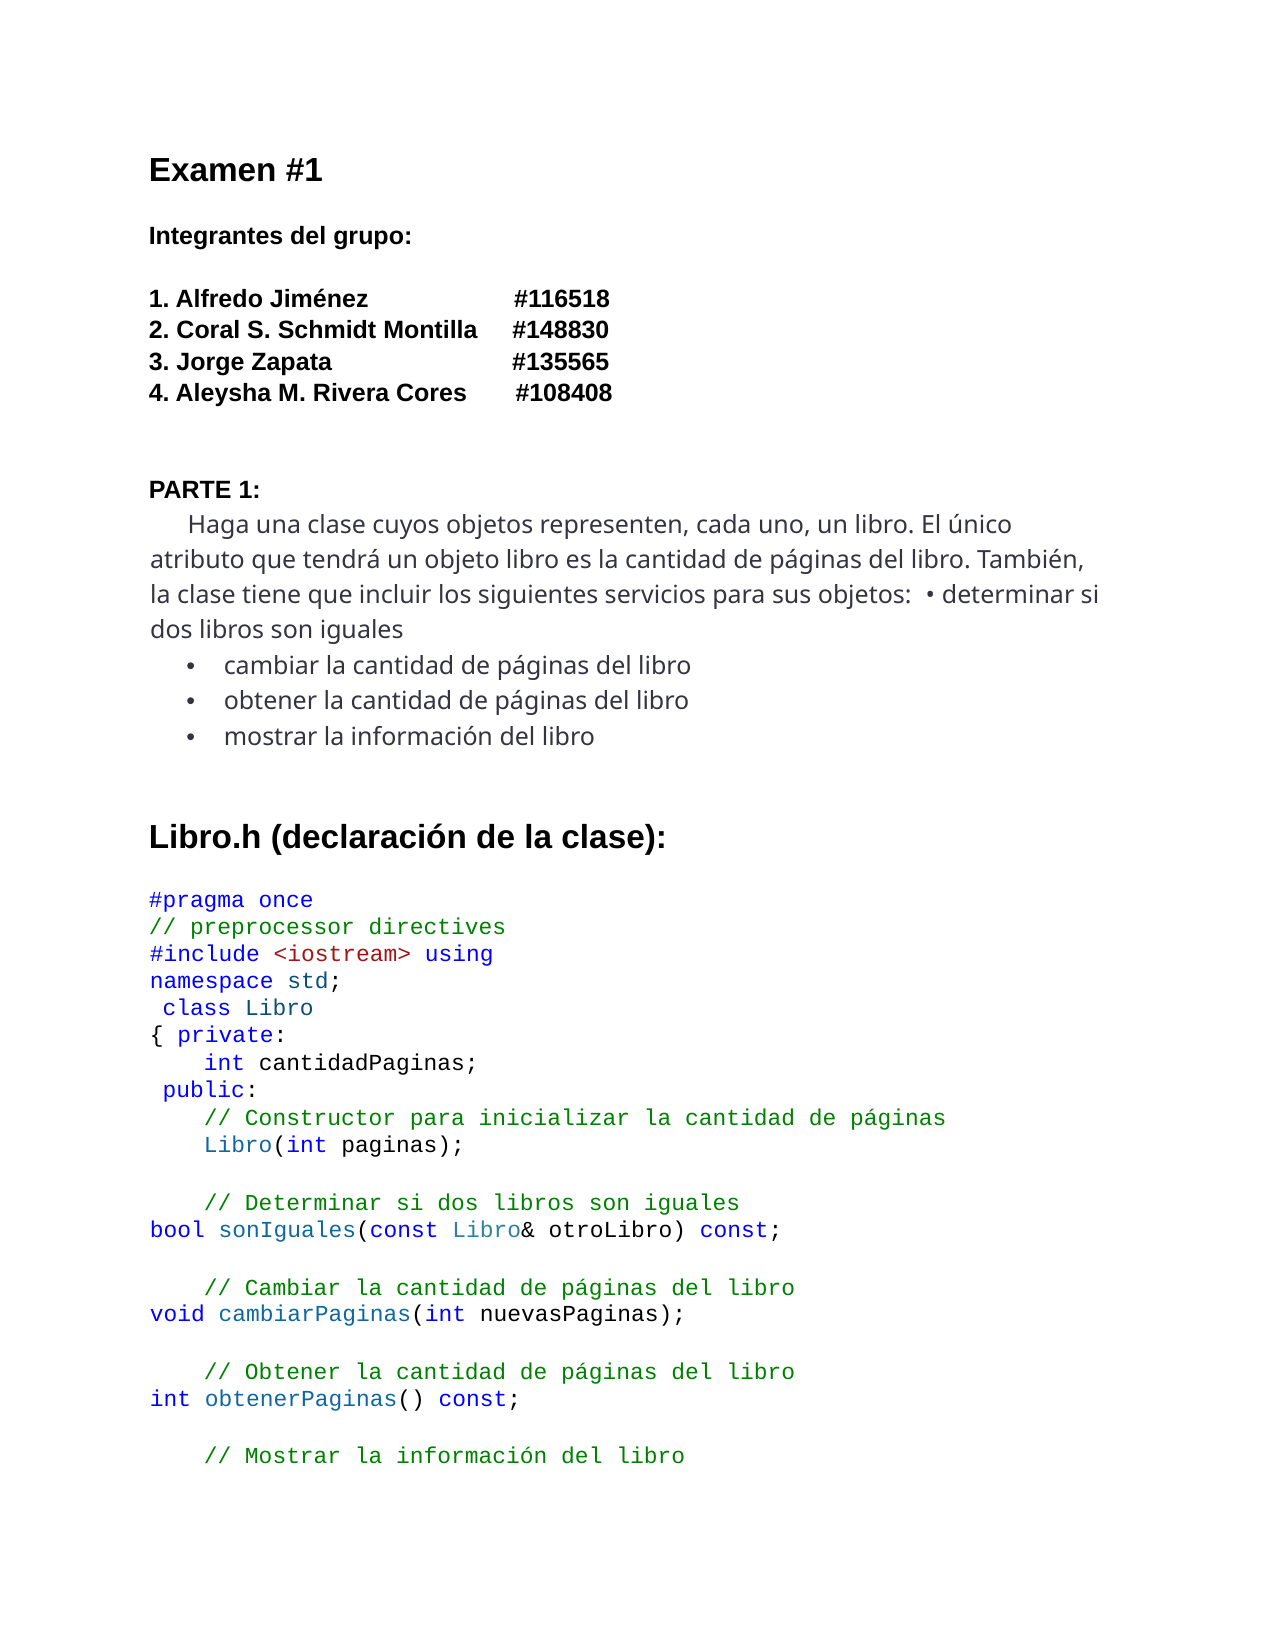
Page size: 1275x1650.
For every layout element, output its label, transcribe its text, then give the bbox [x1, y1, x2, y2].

text public: [148, 1079, 261, 1105]
list obtener la cantidad de páginas del libro [186, 683, 1105, 717]
text 3. Jorge Zapata #135565 [148, 347, 1105, 376]
text int cantidadPaginas; [148, 1051, 1105, 1077]
text // Determinar si dos libros son iguales bool sonIguales(const Libro& otroLibro) const; [148, 1191, 841, 1244]
text // preprocessor directives #include <iostream> using namespace std; [148, 916, 509, 995]
text #pragma once [148, 888, 331, 914]
text Haga una clase cuyos objetos representen, cada uno, un libro. El único atributo que tendrá un objeto libro es la cantidad de páginas del libro. También, la clase tiene que incluir los siguientes servicios para sus objetos: • determinar si dos libros son iguales [150, 507, 1105, 646]
text // Obtener la cantidad de páginas del libro int obtenerPaginas() const; [148, 1360, 841, 1413]
list cambiar la cantidad de páginas del libro [186, 647, 1105, 681]
text class Libro { private: [148, 997, 331, 1049]
text Libro.h (declaración de la clase): [148, 817, 1105, 855]
text 2. Coral S. Schmidt Montilla #148830 [148, 315, 1105, 344]
text // Constructor para inicializar la cantidad de páginas [148, 1106, 1105, 1132]
list mostrar la información del libro [186, 718, 1105, 752]
text // Cambiar la cantidad de páginas del libro void cambiarPaginas(int nuevasPaginas); [148, 1276, 841, 1329]
text Libro(int paginas); [148, 1133, 1105, 1159]
text 4. Aleysha M. Rivera Cores #108408 [148, 378, 1105, 407]
text Examen #1 [148, 150, 1105, 188]
text // Mostrar la información del libro [148, 1444, 841, 1471]
text PARTE 1: [148, 475, 1105, 504]
text 1. Alfredo Jiménez #116518 [148, 284, 1105, 312]
text Integrantes del grupo: [148, 221, 1105, 250]
